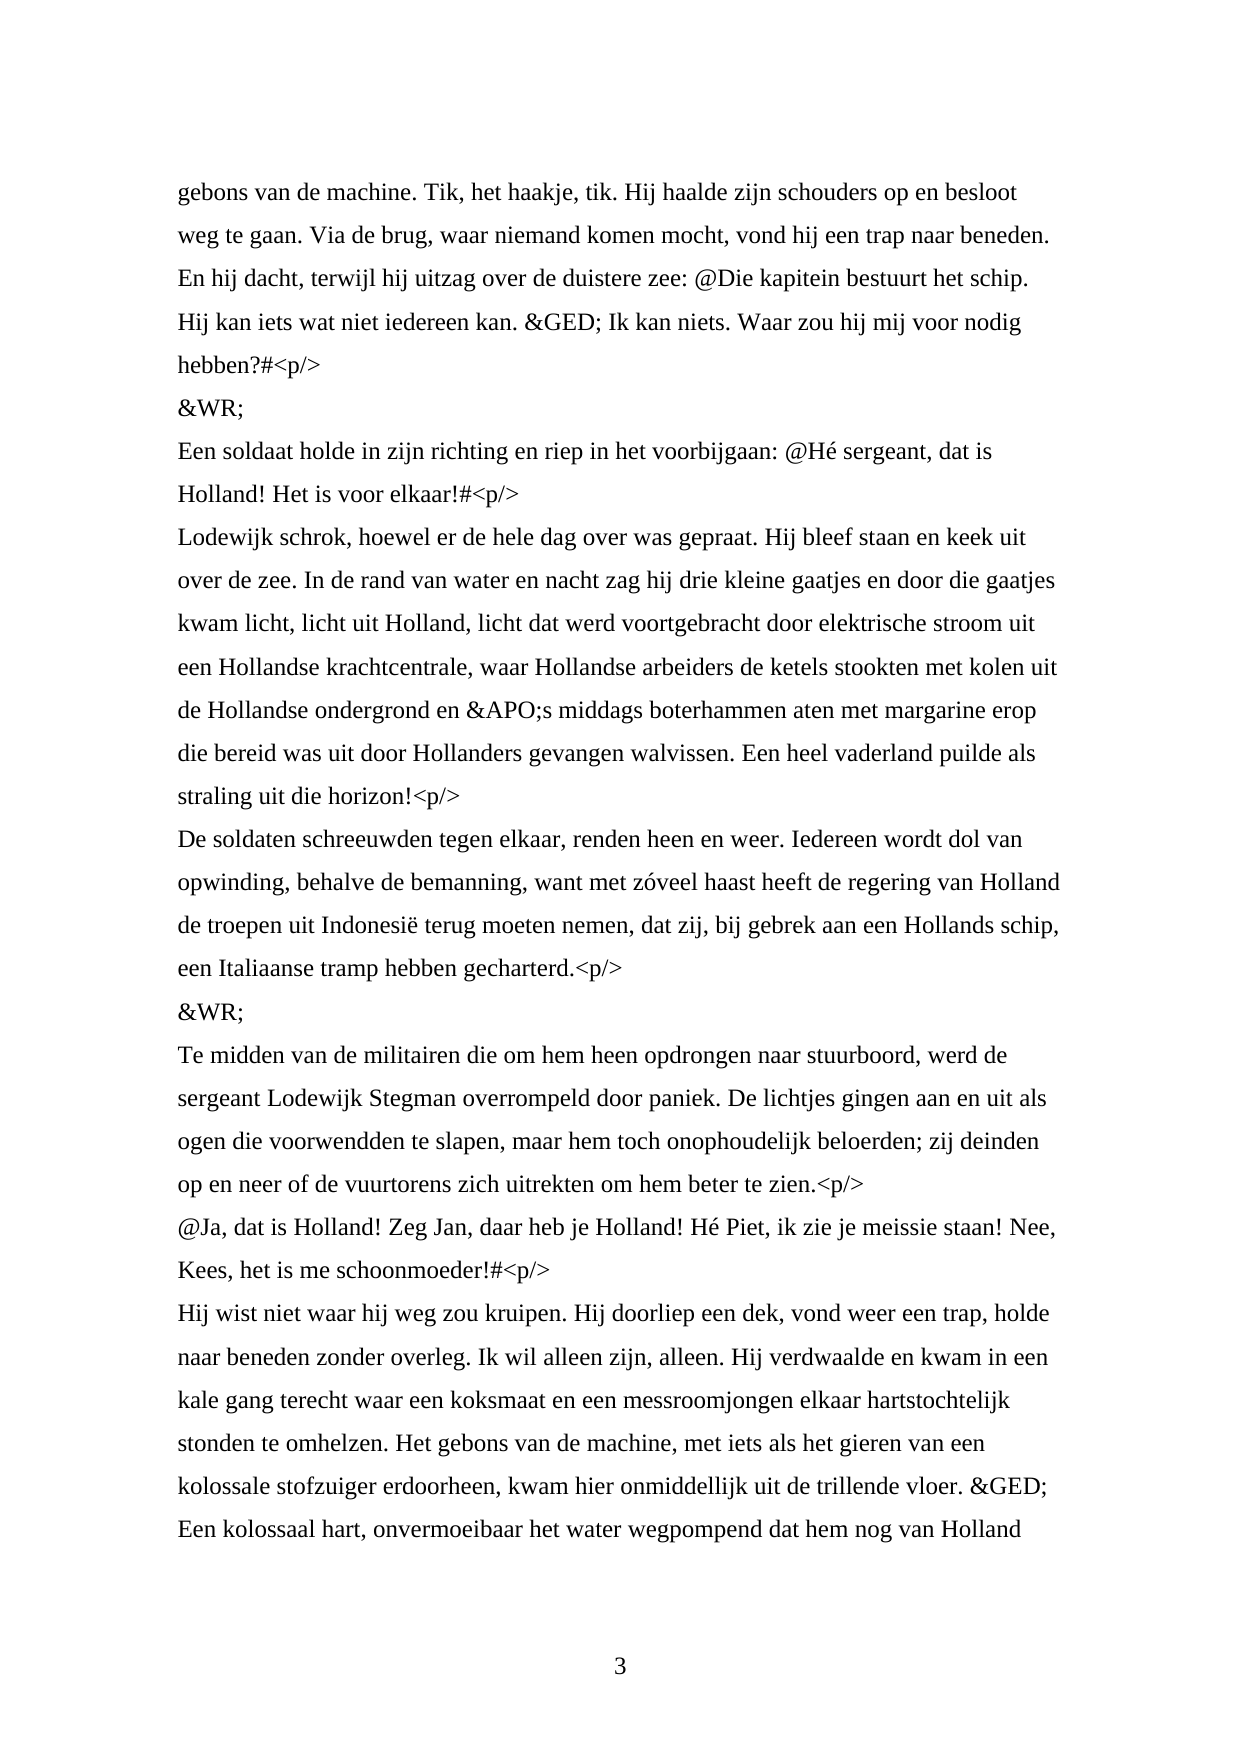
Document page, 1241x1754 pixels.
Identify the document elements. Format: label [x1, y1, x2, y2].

text [177, 177, 1063, 1543]
